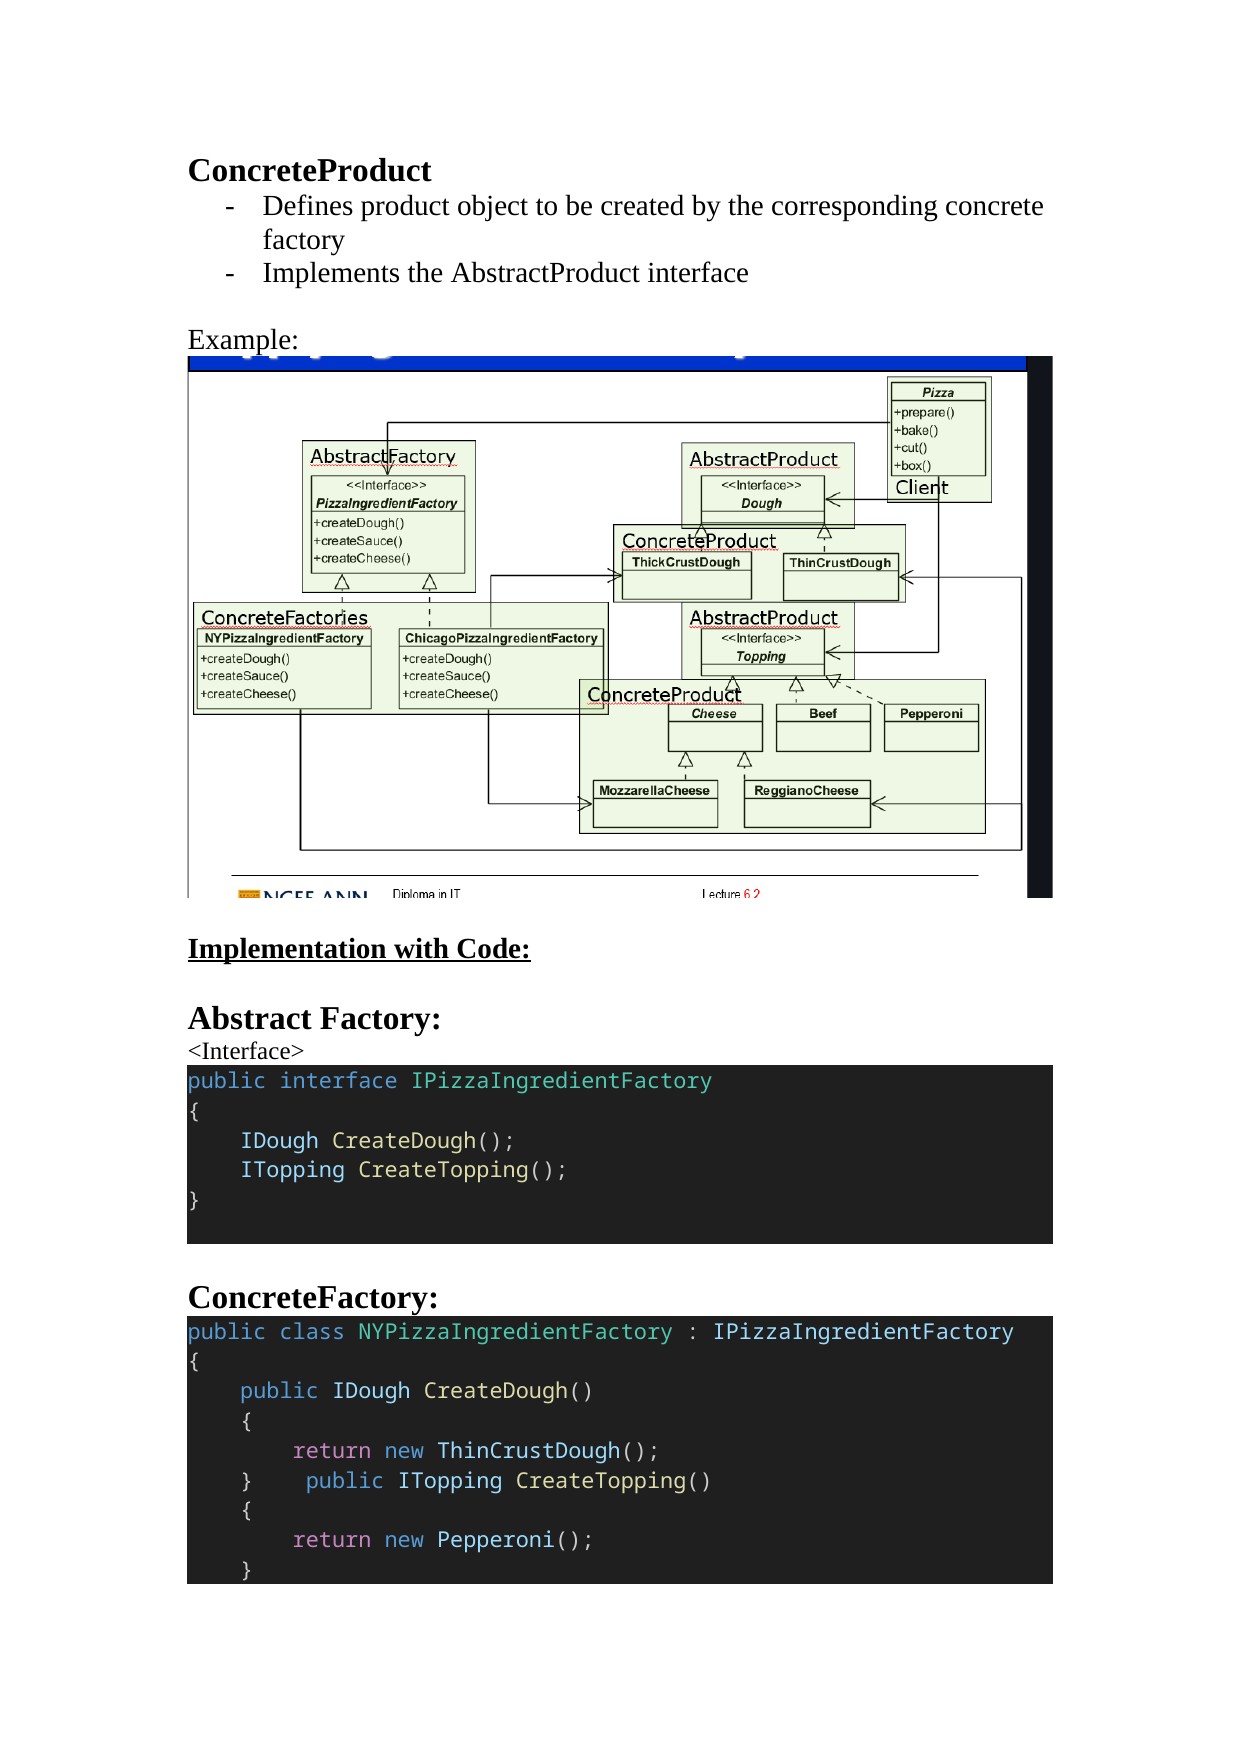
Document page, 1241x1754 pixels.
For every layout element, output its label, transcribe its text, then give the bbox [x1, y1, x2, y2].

list Defines product object to be created by the corresponding concrete factory [225, 188, 1053, 255]
text ITopping CreateTopping(); [187, 1154, 1053, 1184]
text public class NYPizzaIngredientFactory : IPizzaIngredientFactory [187, 1316, 1053, 1346]
text Abstract Factory: [187, 998, 1053, 1036]
text public interface IPizzaIngredientFactory [187, 1065, 1053, 1095]
text } [187, 1184, 1053, 1214]
text ConcreteFactory: [187, 1277, 1053, 1316]
list Implements the AbstractProduct interface [225, 255, 1053, 289]
text IDough CreateDough(); [187, 1125, 1053, 1154]
text Implementation with Code: [187, 931, 1053, 964]
text Example: [187, 322, 1053, 356]
text } public ITopping CreateTopping() [187, 1465, 1053, 1494]
text { [187, 1494, 1053, 1524]
text { [187, 1346, 1053, 1375]
picture [187, 356, 1053, 898]
text { [187, 1405, 1053, 1435]
text public IDough CreateDough() [187, 1375, 1053, 1405]
text return new Pepperoni(); [187, 1524, 1053, 1554]
text } [187, 1554, 1053, 1584]
subtitle ConcreteProduct [187, 150, 1053, 188]
text return new ThinCrustDough(); [187, 1435, 1053, 1465]
text <Interface> [187, 1036, 1053, 1065]
text { [187, 1095, 1053, 1125]
